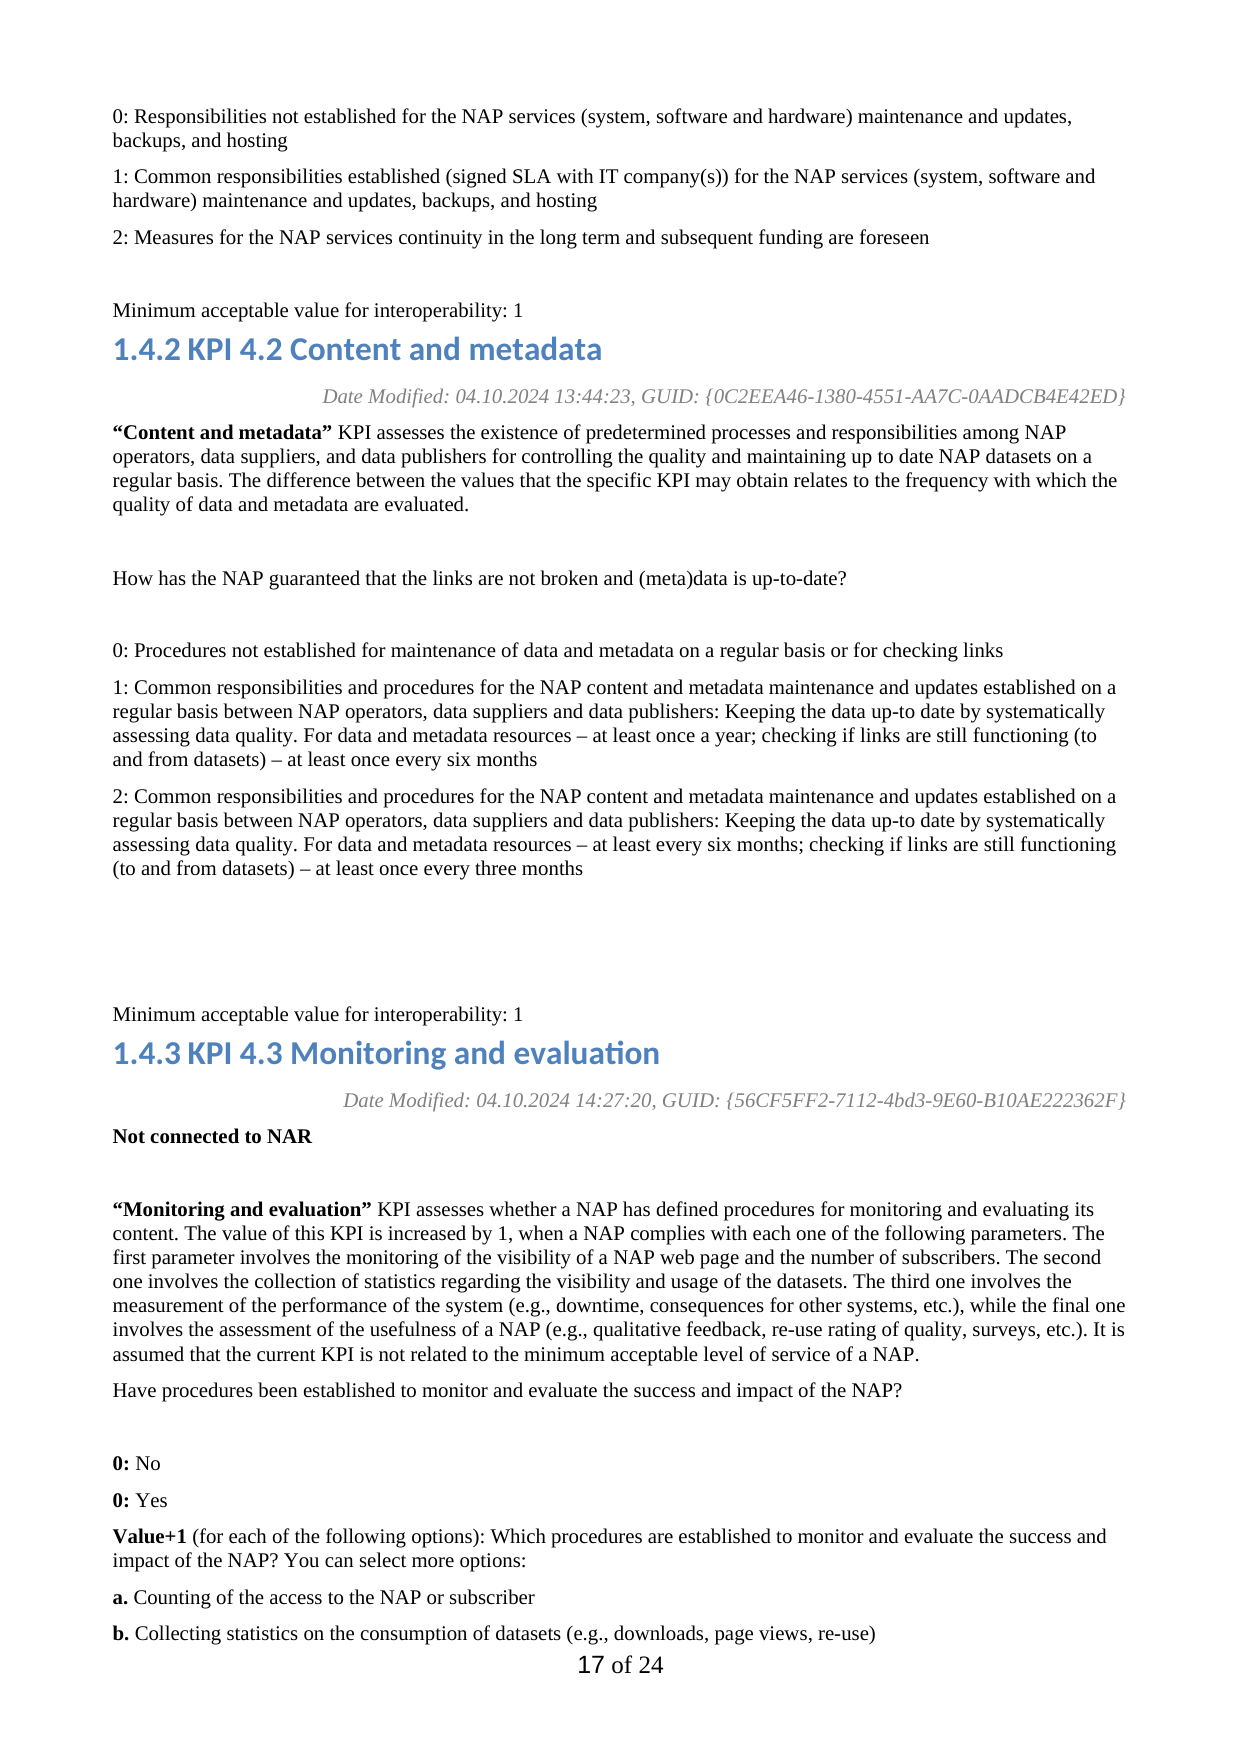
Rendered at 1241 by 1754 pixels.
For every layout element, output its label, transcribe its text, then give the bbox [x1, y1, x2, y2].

text b. Collecting statistics on the consumption of datasets (e.g., downloads, page views, re-use) [112, 1621, 1128, 1645]
text a. Counting of the access to the NAP or subscriber [112, 1585, 1128, 1609]
subtitle KPI 4.2 Content and metadata [112, 328, 1128, 369]
text Minimum acceptable value for interoperability: 1 [112, 1002, 1128, 1026]
text 2: Measures for the NAP services continuity in the long term and subsequent funding are foreseen [112, 225, 1128, 249]
text 0: Procedures not established for maintenance of data and metadata on a regular basis or for checking links [112, 638, 1128, 662]
text How has the NAP guaranteed that the links are not broken and (meta)data is up-to-date? [112, 565, 1128, 589]
text Not connected to NAR [112, 1124, 1128, 1148]
text 1: Common responsibilities established (signed SLA with IT company(s)) for the NAP services (system, software and hardware) maintenance and updates, backups, and hosting [112, 164, 1128, 212]
text 0: Responsibilities not established for the NAP services (system, software and hardware) maintenance and updates, backups, and hosting [112, 104, 1128, 152]
text “Content and metadata” KPI assesses the existence of predetermined processes and responsibilities among NAP operators, data suppliers, and data publishers for controlling the quality and maintaining up to date NAP datasets on a regular basis. The difference between the values that the specific KPI may obtain relates to the frequency with which the quality of data and metadata are evaluated. [112, 420, 1128, 516]
text “Monitoring and evaluation” KPI assesses whether a NAP has defined procedures for monitoring and evaluating its content. The value of this KPI is increased by 1, when a NAP complies with each one of the following parameters. The first parameter involves the monitoring of the visibility of a NAP web page and the number of subscribers. The second one involves the collection of statistics regarding the visibility and usage of the datasets. The third one involves the measurement of the performance of the system (e.g., downtime, consequences for other systems, etc.), while the final one involves the assessment of the usefulness of a NAP (e.g., qualitative feedback, re-use rating of quality, surveys, etc.). It is assumed that the current KPI is not related to the minimum acceptable level of service of a NAP. [112, 1197, 1128, 1366]
text 0: Yes [112, 1488, 1128, 1512]
text Minimum acceptable value for interoperability: 1 [112, 298, 1128, 322]
text Date Modified: 04.10.2024 14:27:20, GUID: {56CF5FF2-7112-4bd3-9E60-B10AE222362F} [112, 1087, 1128, 1112]
text Value+1 (for each of the following options): Which procedures are established to monitor and evaluate the success and impact of the NAP? You can select more options: [112, 1524, 1128, 1572]
text Have procedures been established to monitor and evaluate the success and impact of the NAP? [112, 1378, 1128, 1402]
text 1: Common responsibilities and procedures for the NAP content and metadata maintenance and updates established on a regular basis between NAP operators, data suppliers and data publishers: Keeping the data up-to date by systematically assessing data quality. For data and metadata resources – at least once a year; checking if links are still functioning (to and from datasets) – at least once every six months [112, 675, 1128, 771]
text 0: No [112, 1451, 1128, 1475]
text Date Modified: 04.10.2024 13:44:23, GUID: {0C2EEA46-1380-4551-AA7C-0AADCB4E42ED} [112, 384, 1128, 408]
text 2: Common responsibilities and procedures for the NAP content and metadata maintenance and updates established on a regular basis between NAP operators, data suppliers and data publishers: Keeping the data up-to date by systematically assessing data quality. For data and metadata resources – at least every six months; checking if links are still functioning (to and from datasets) – at least once every three months [112, 784, 1128, 880]
subtitle KPI 4.3 Monitoring and evaluation [112, 1032, 1128, 1073]
